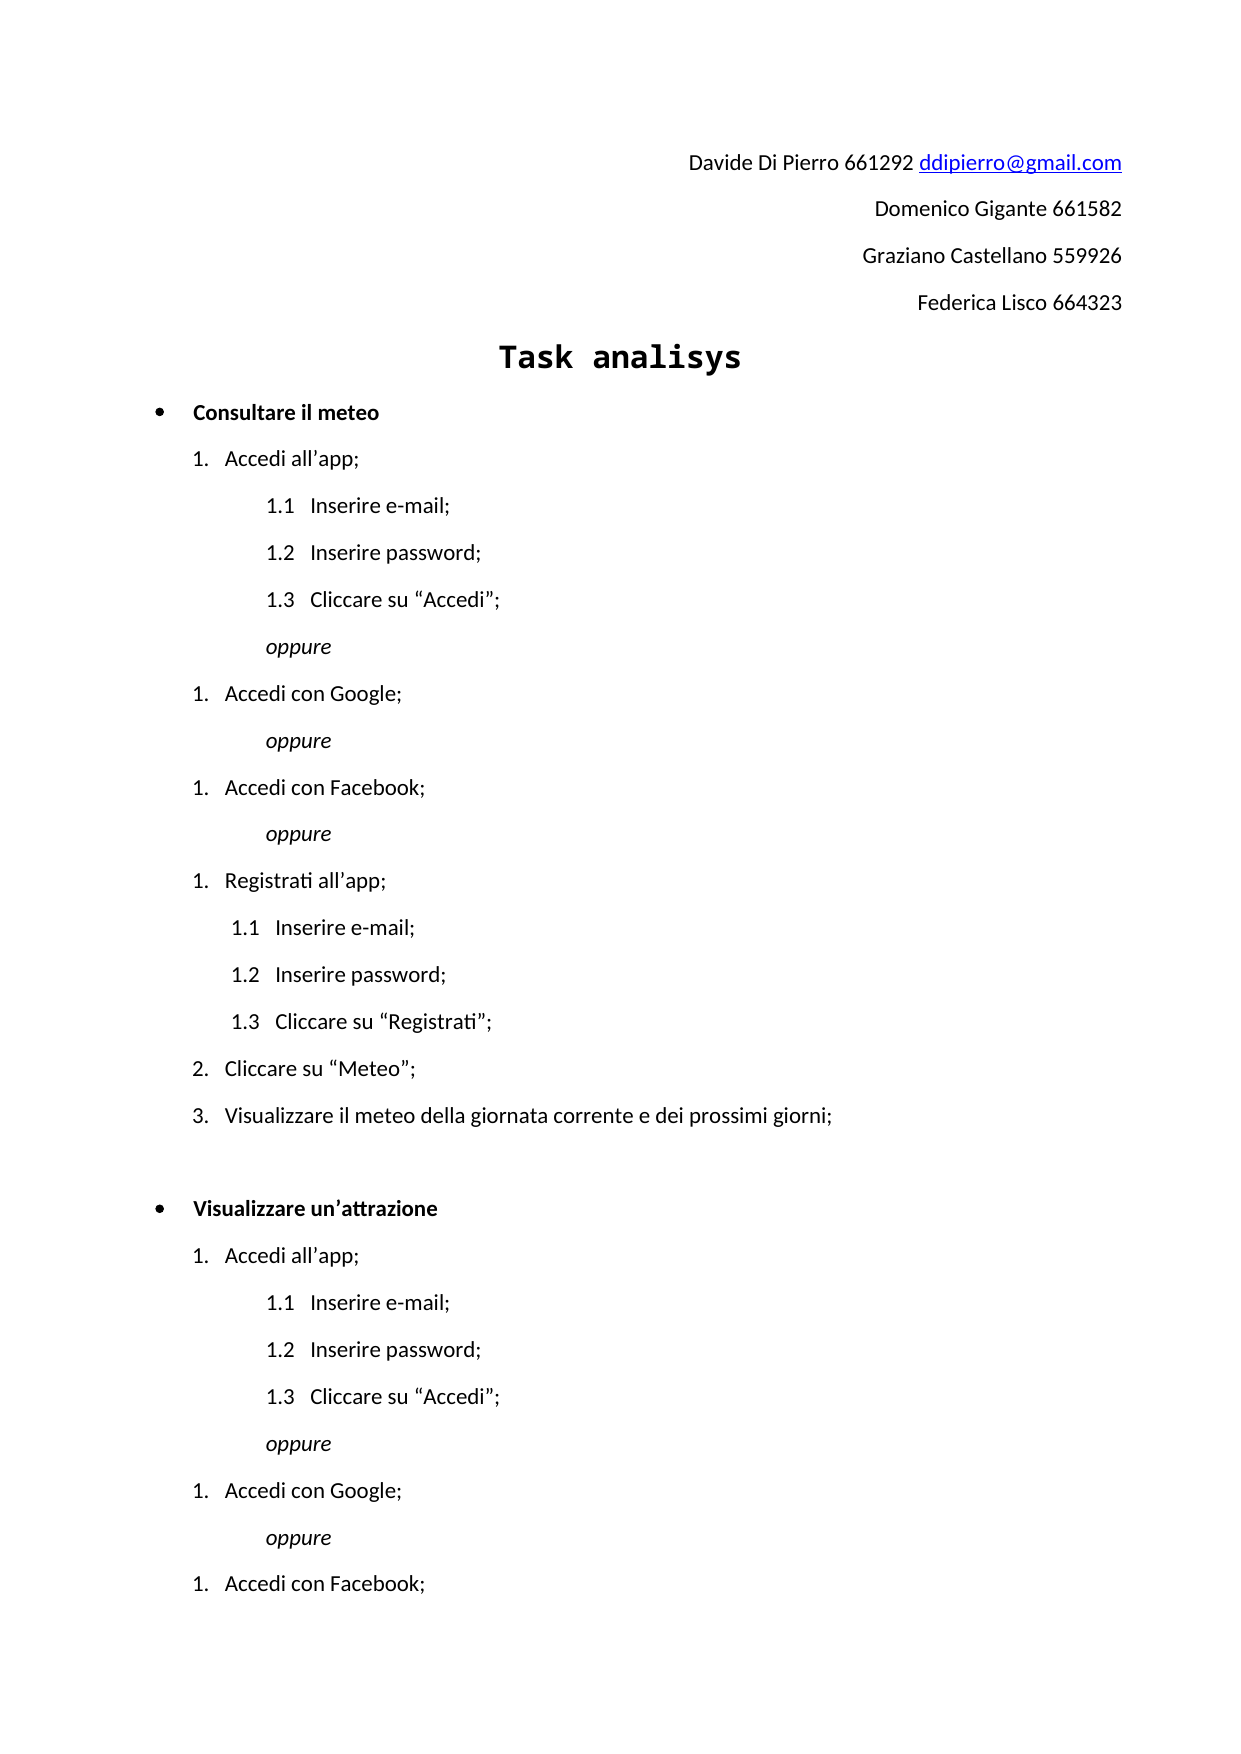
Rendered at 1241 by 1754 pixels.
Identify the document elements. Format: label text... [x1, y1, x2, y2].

text 1.1 Inserire e-mail; [192, 491, 1122, 519]
text Task analisys [118, 335, 1122, 378]
text 1. Registrati all’app; [156, 866, 1122, 894]
text 1. Accedi con Google; [118, 679, 1122, 707]
text 1. Accedi all’app; [118, 444, 1122, 473]
text 1. Accedi con Google; [192, 1476, 1122, 1504]
text 1.2 Inserire password; [192, 538, 1122, 566]
text oppure [192, 1429, 1122, 1457]
text 1. Accedi all’app; [118, 1241, 1122, 1269]
text oppure [192, 819, 1122, 848]
text Davide Di Pierro 661292 ddipierro@gmail.com [118, 148, 1122, 176]
text 1. Accedi con Facebook; [118, 773, 1122, 801]
text oppure [192, 1523, 1122, 1551]
text 1.1 Inserire e-mail; [157, 913, 1122, 941]
text 1. Accedi con Facebook; [192, 1569, 1122, 1598]
list Consultare il meteo [156, 398, 1122, 426]
text 1.3 Cliccare su “Accedi”; [266, 1382, 1122, 1410]
text 1.2 Inserire password; [266, 1335, 1122, 1363]
text Graziano Castellano 559926 [118, 241, 1122, 269]
text Domenico Gigante 661582 [118, 194, 1122, 222]
text 1.3 Cliccare su “Accedi”; [192, 585, 1122, 613]
text oppure [192, 726, 1122, 754]
text oppure [192, 632, 1122, 660]
list Visualizzare un’attrazione [156, 1194, 1122, 1223]
text Federica Lisco 664323 [118, 288, 1122, 316]
text 3. Visualizzare il meteo della giornata corrente e dei prossimi giorni; [156, 1101, 1122, 1129]
text 1.1 Inserire e-mail; [192, 1288, 1122, 1316]
text 1.2 Inserire password; [231, 960, 1122, 988]
text 2. Cliccare su “Meteo”; [156, 1054, 1122, 1082]
text 1.3 Cliccare su “Registrati”; [231, 1007, 1122, 1035]
